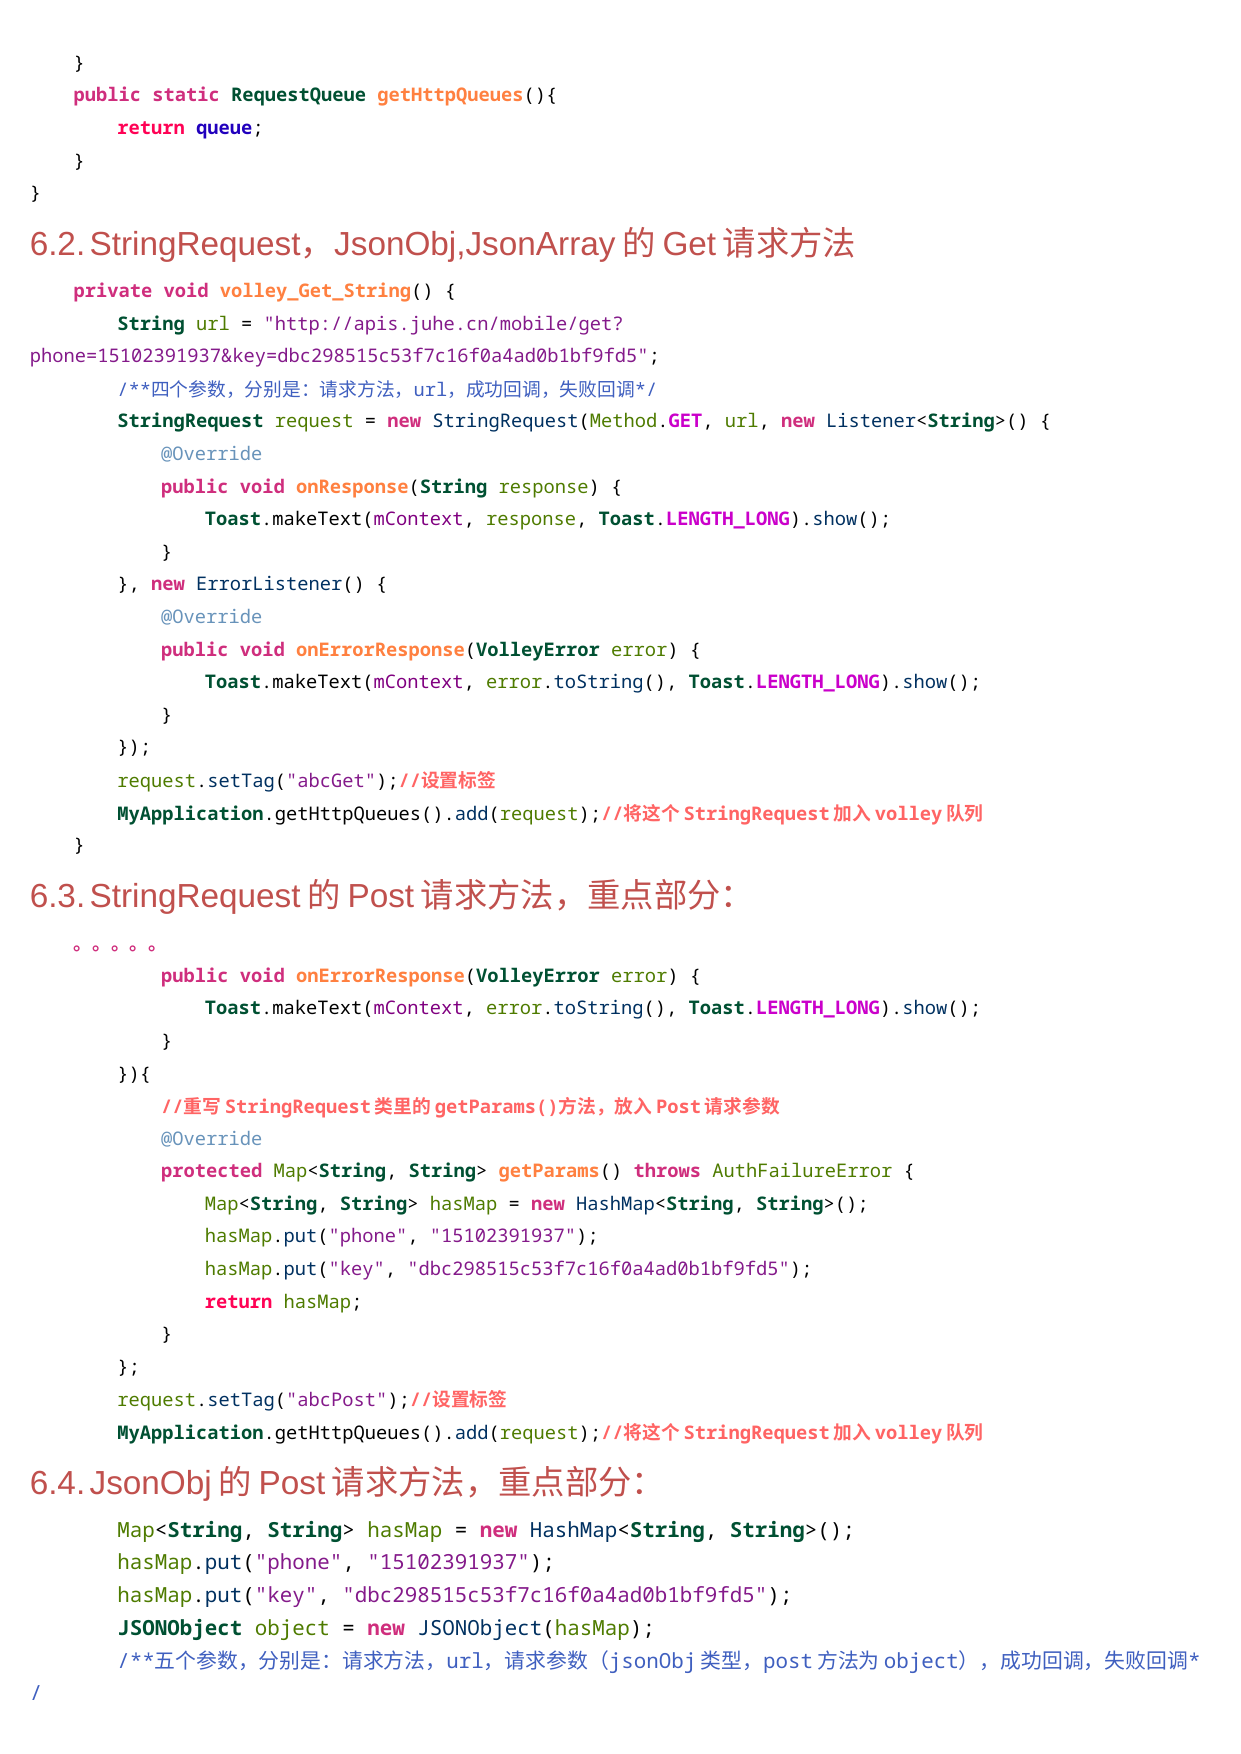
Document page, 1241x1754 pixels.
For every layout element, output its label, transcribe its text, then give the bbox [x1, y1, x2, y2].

text } [29, 698, 1211, 730]
text @Override [29, 437, 1211, 469]
text hasMap.put("phone", "15102391937"); [29, 1545, 1211, 1578]
text public void onErrorResponse(VolleyError error) { [29, 632, 1211, 665]
text JSONObject object = new JSONObject(hasMap); [29, 1611, 1211, 1643]
text public void onErrorResponse(VolleyError error) { [117, 958, 1211, 991]
text } [29, 143, 1211, 176]
text Toast.makeText(mContext, error.toString(), Toast.LENGTH_LONG).show(); [29, 991, 1211, 1024]
subtitle StringRequest的Post请求方法，重点部分： [29, 861, 1211, 926]
text private void volley_Get_String() { [29, 274, 1211, 306]
text @Override [29, 600, 1211, 632]
text /**四个参数，分别是：请求方法，url，成功回调，失败回调*/ [29, 372, 1211, 404]
text Toast.makeText(mContext, response, Toast.LENGTH_LONG).show(); [29, 502, 1211, 534]
list MyApplication.getHttpQueues().add(request);//将这个StringRequest加入volley队列 [29, 1415, 1211, 1447]
text hasMap.put("key", "dbc298515c53f7c16f0a4ad0b1bf9fd5"); [29, 1252, 1211, 1284]
text public void onResponse(String response) { [29, 469, 1211, 502]
text return queue; [29, 111, 1211, 143]
text } [29, 1024, 1211, 1056]
text return hasMap; [29, 1284, 1211, 1317]
text }){ [29, 1056, 1211, 1089]
text Map<String, String> hasMap = new HashMap<String, String>(); [73, 1513, 1211, 1545]
text protected Map<String, String> getParams() throws AuthFailureError { [29, 1154, 1211, 1187]
text @Override [29, 1121, 1211, 1154]
text hasMap.put("phone", "15102391937"); [29, 1219, 1211, 1252]
text } [29, 46, 1211, 78]
text } [29, 1317, 1211, 1350]
text } [29, 828, 1211, 861]
text Map<String, String> hasMap = new HashMap<String, String>(); [29, 1187, 1211, 1219]
text /**五个参数，分别是：请求方法，url，请求参数（jsonObj类型，post方法为object），成功回调，失败回调*/ [29, 1643, 1211, 1708]
subtitle JsonObj的Post请求方法，重点部分： [29, 1447, 1211, 1513]
text request.setTag("abcGet");//设置标签 [29, 763, 1211, 795]
text public static RequestQueue getHttpQueues(){ [29, 78, 1211, 111]
text Toast.makeText(mContext, error.toString(), Toast.LENGTH_LONG).show(); [29, 665, 1211, 698]
text MyApplication.getHttpQueues().add(request);//将这个StringRequest加入volley队列 [29, 795, 1211, 828]
text }; [29, 1350, 1211, 1382]
text StringRequest request = new StringRequest(Method.GET, url, new Listener<String>() { [29, 404, 1211, 437]
text //重写StringRequest类里的getParams()方法，放入Post请求参数 [29, 1089, 1211, 1121]
text String url = "http://apis.juhe.cn/mobile/get?phone=15102391937&key=dbc298515c53f7c16f0a4ad0b1bf9fd5"; [29, 306, 1211, 372]
text hasMap.put("key", "dbc298515c53f7c16f0a4ad0b1bf9fd5"); [29, 1578, 1211, 1611]
text }, new ErrorListener() { [29, 567, 1211, 600]
subtitle StringRequest，JsonObj,JsonArray的Get请求方法 [29, 208, 1211, 274]
text } [29, 534, 1211, 567]
text request.setTag("abcPost");//设置标签 [29, 1382, 1211, 1415]
text 。。。。。 [29, 926, 1211, 958]
text } [29, 176, 1211, 208]
text }); [29, 730, 1211, 763]
